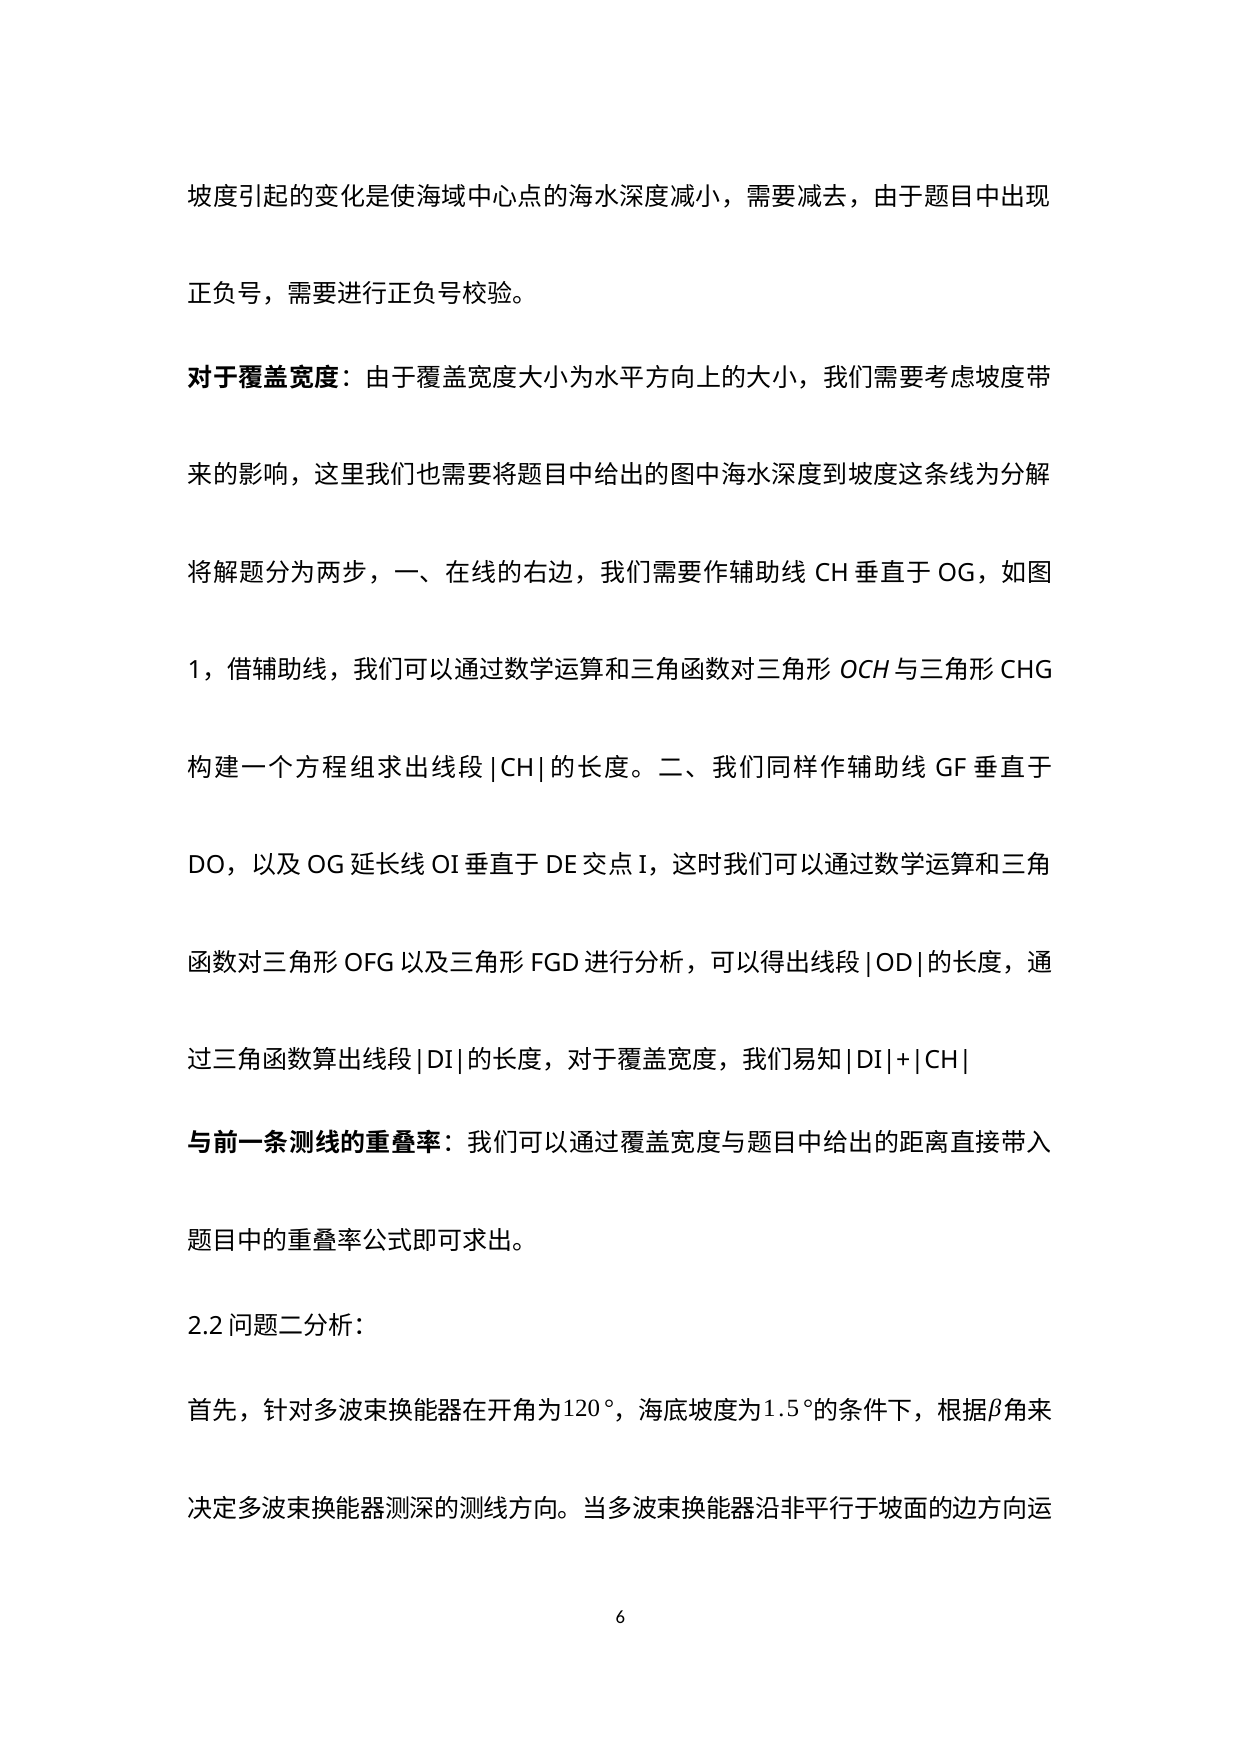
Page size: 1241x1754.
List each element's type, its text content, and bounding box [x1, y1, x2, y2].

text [187, 1376, 1053, 1539]
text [187, 162, 1053, 324]
text 与前一条测线的重叠率：我们可以通过覆盖宽度与题目中给出的距离直接带入题目中的重叠率公式即可求出。 [187, 1108, 1053, 1271]
text 对于覆盖宽度：由于覆盖宽度大小为水平方向上的大小，我们需要考虑坡度带来的影响，这里我们也需要将题目中给出的图中海水深度到坡度这条线为分解将解题分为两步，一、在线的右边，我们需要作辅助线CH垂直于OG，如图1，借辅助线，我们可以通过数学运算和三角函数对三角形OCH与三角形CHG构建一个方程组求出线段|CH|的长度。二、我们同样作辅助线GF垂直于DO，以及OG延长线OI垂直于DE交点I，这时我们可以通过数学运算和三角函数对三角形OFG以及三角形FGD进行分析，可以得出线段|OD|的长度，通过三角函数算出线段|DI|的长度，对于覆盖宽度，我们易知|DI|+|CH| [187, 343, 1053, 1090]
subtitle 2.2问题二分析： [187, 1291, 1053, 1356]
